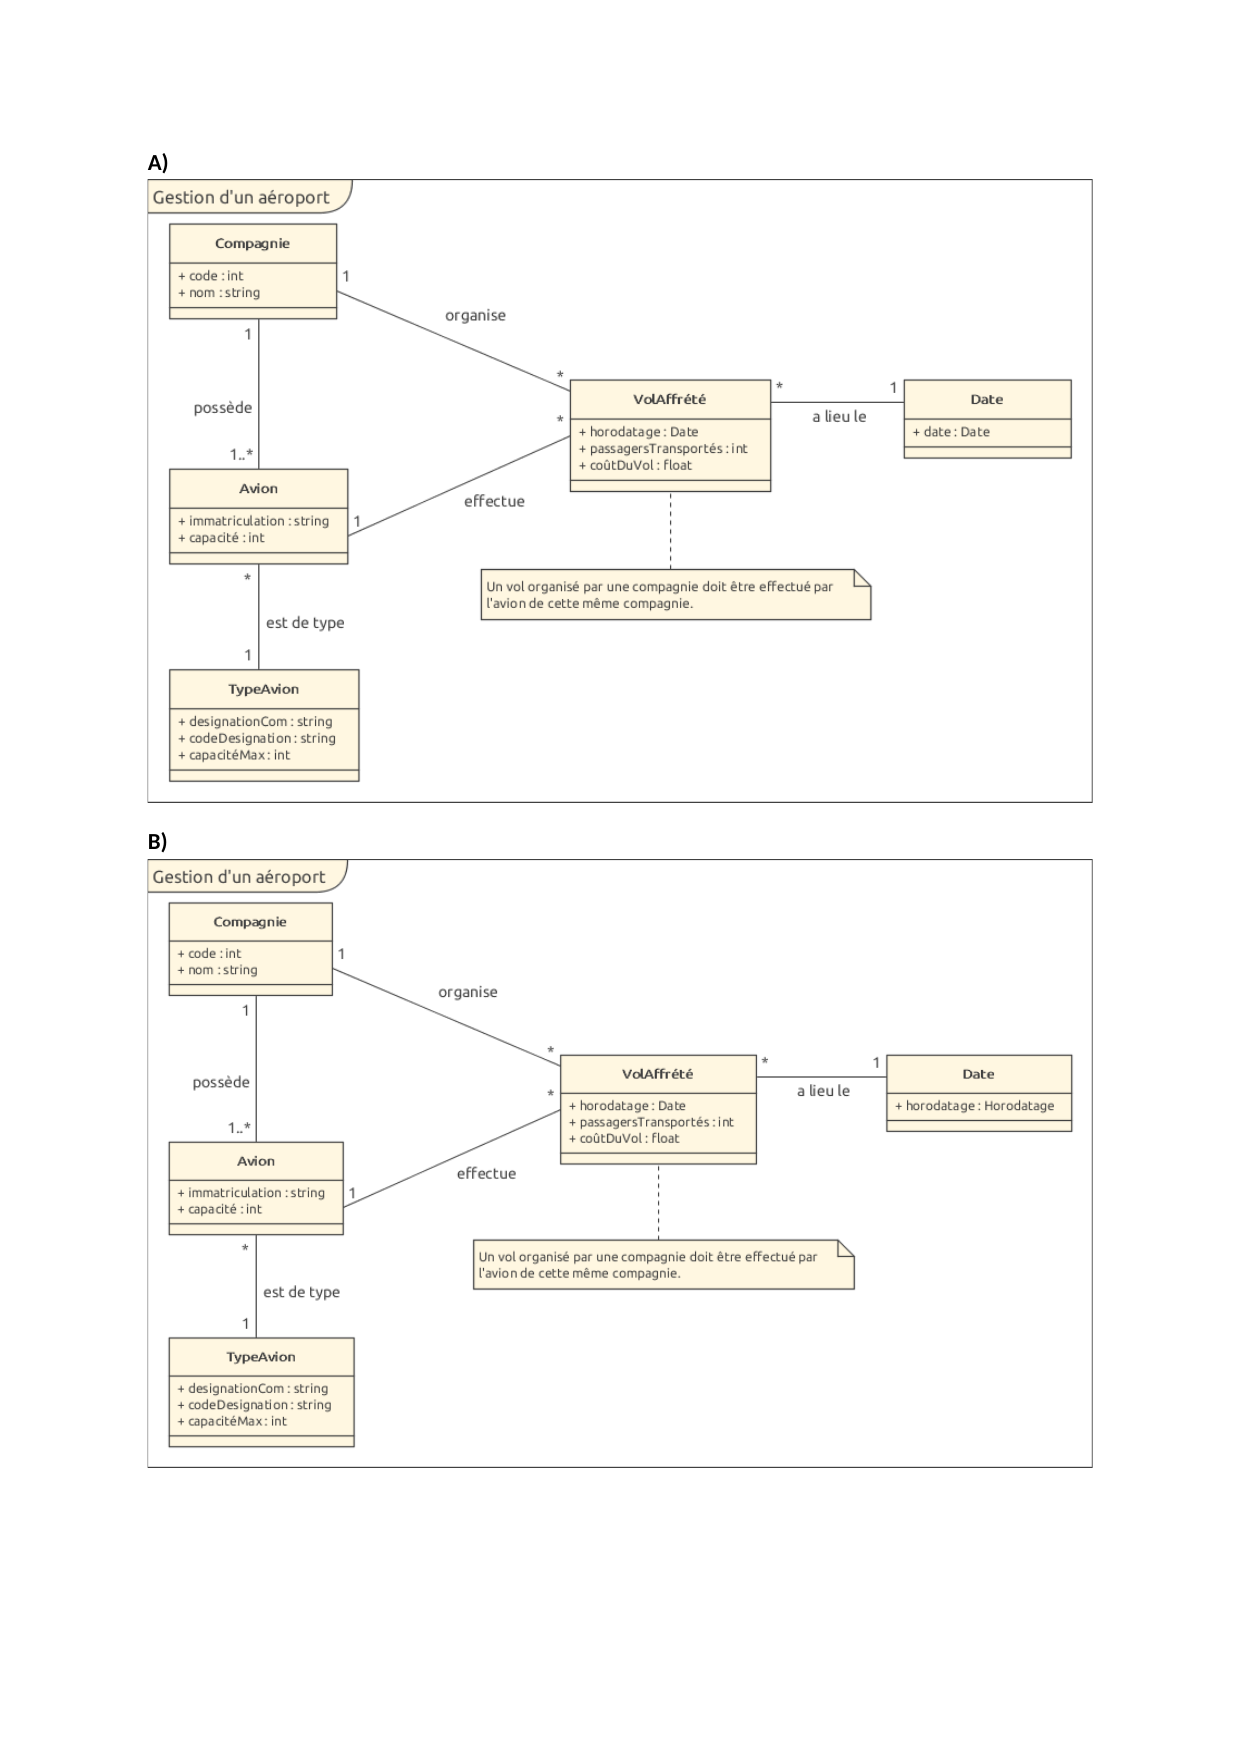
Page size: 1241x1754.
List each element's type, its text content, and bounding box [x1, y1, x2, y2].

text A) [148, 148, 1093, 179]
picture [147, 179, 1093, 803]
picture [147, 859, 1093, 1468]
text B) [148, 827, 1093, 859]
